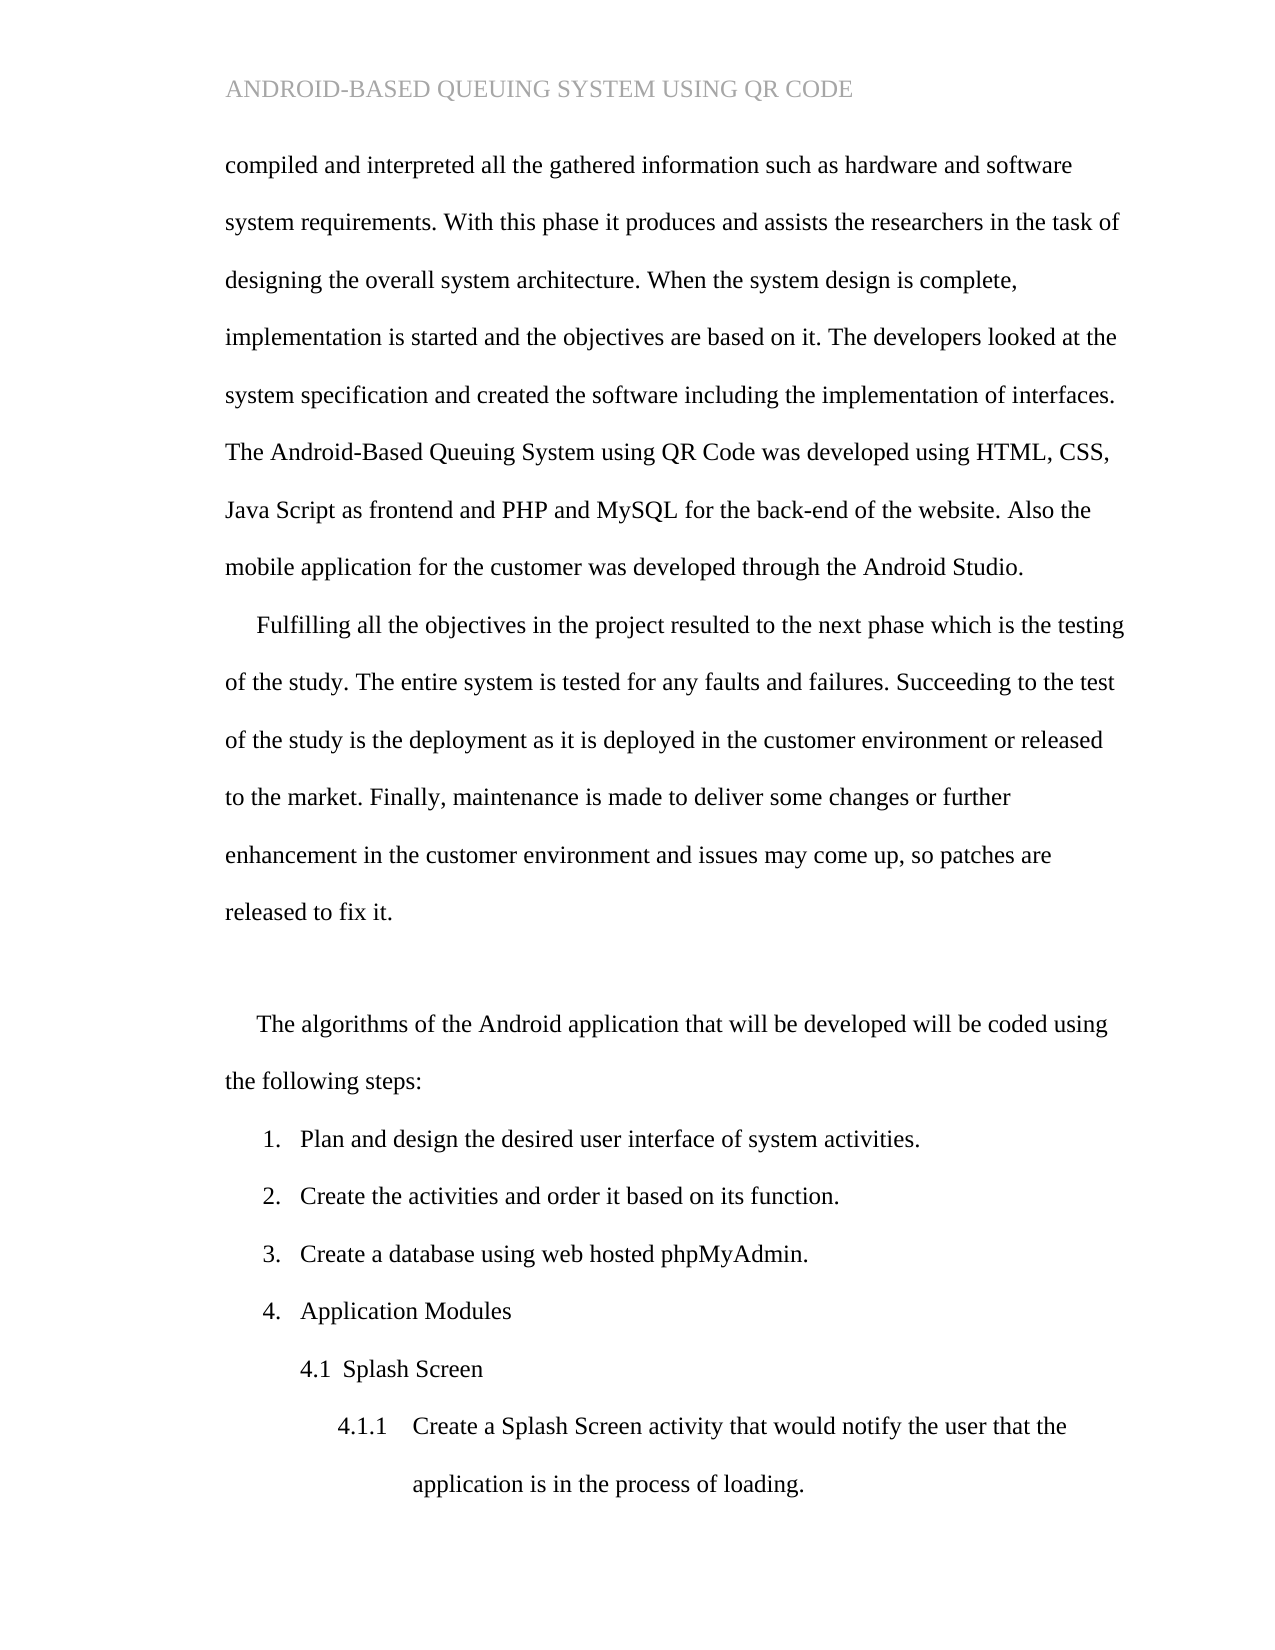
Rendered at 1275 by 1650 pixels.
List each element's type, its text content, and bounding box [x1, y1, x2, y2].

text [225, 150, 1125, 581]
list Splash Screen [300, 1354, 1125, 1383]
text The algorithms of the Android application that will be developed will be coded using the following steps: [225, 1009, 1125, 1095]
text Fulfilling all the objectives in the project resulted to the next phase which is the testing of the study. The entire system is tested for any faults and failures. Succeeding to the test of the study is the deployment as it is deployed in the customer environment or released to the market. Finally, maintenance is made to deliver some changes or further enhancement in the customer environment and issues may come up, so patches are released to fix it. [225, 610, 1125, 926]
list Plan and design the desired user interface of system activities. [262, 1124, 1125, 1153]
list Create a database using web hosted phpMyAdmin. [262, 1239, 1125, 1268]
list Create a Splash Screen activity that would notify the user that the application is in the process of loading. [337, 1411, 1125, 1498]
list Create the activities and order it based on its function. [262, 1181, 1125, 1210]
list Application Modules [262, 1296, 1125, 1325]
